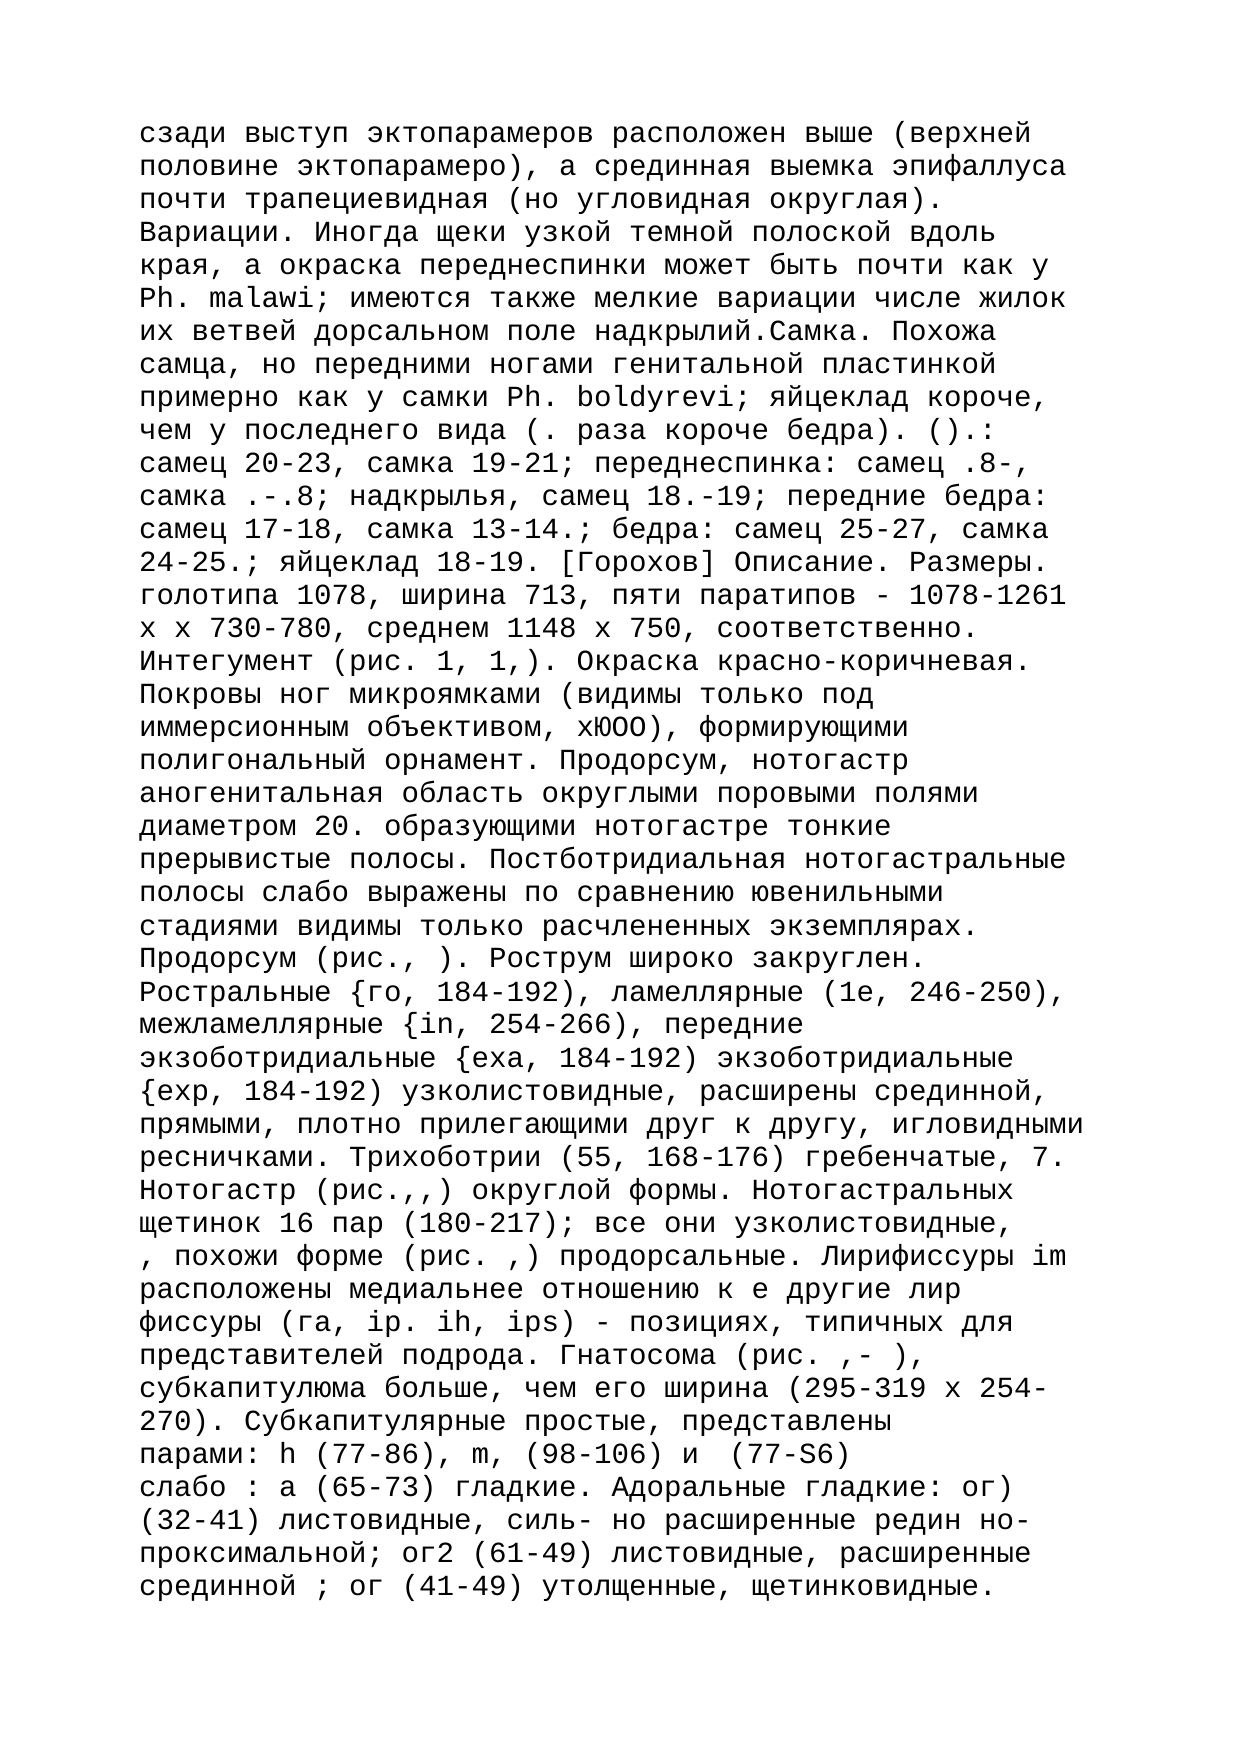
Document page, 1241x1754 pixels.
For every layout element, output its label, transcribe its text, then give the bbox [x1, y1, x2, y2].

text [139, 118, 1101, 646]
text Продорсум (рис., ). Рострум широко закруглен. Ростральные {го, 184-192), ламеллярные (1е, 246-250), межламеллярные {in, 254-266), передние экзоботридиальные {еха, 184-192) экзоботридиальные {ехр, 184-192) узколистовидные, расширены срединной, прямыми, плотно прилегающими друг к другу, игловидными ресничками. Трихоботрии (55, 168-176) гребенчатые, 7. Нотогастр (рис.,,) округлой формы. Нотогастральных щетинок 16 пар (180-217); все они узколистовидные, [139, 944, 1101, 1241]
text Интегумент (рис. 1, 1,). Окраска красно-коричневая. Покровы ног микроямками (видимы только под иммерсионным объективом, хЮОО), формирующими полигональный орнамент. Продорсум, нотогастр аногенитальная область округлыми поровыми полями диаметром 20. образующими нотогастре тонкие прерывистые полосы. Постботридиальная нотогастральные полосы слабо выражены по сравнению ювенильными стадиями видимы только расчлененных экземплярах. [139, 646, 1101, 944]
text , похожи форме (рис. ,) продорсальные. Лирифиссуры im расположены медиальнее отношению к е другие лир фиссуры (га, ip. ih, ips) - позициях, типичных для представителей подрода. Гнатосома (рис. ,- ), субкапитулюма больше, чем его ширина (295-319 х 254-270). Субкапитулярные простые, представлены [139, 1241, 1101, 1439]
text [139, 1472, 1101, 1604]
text парами: h (77-86), m, (98-106) и (77-S6) [139, 1439, 1101, 1472]
